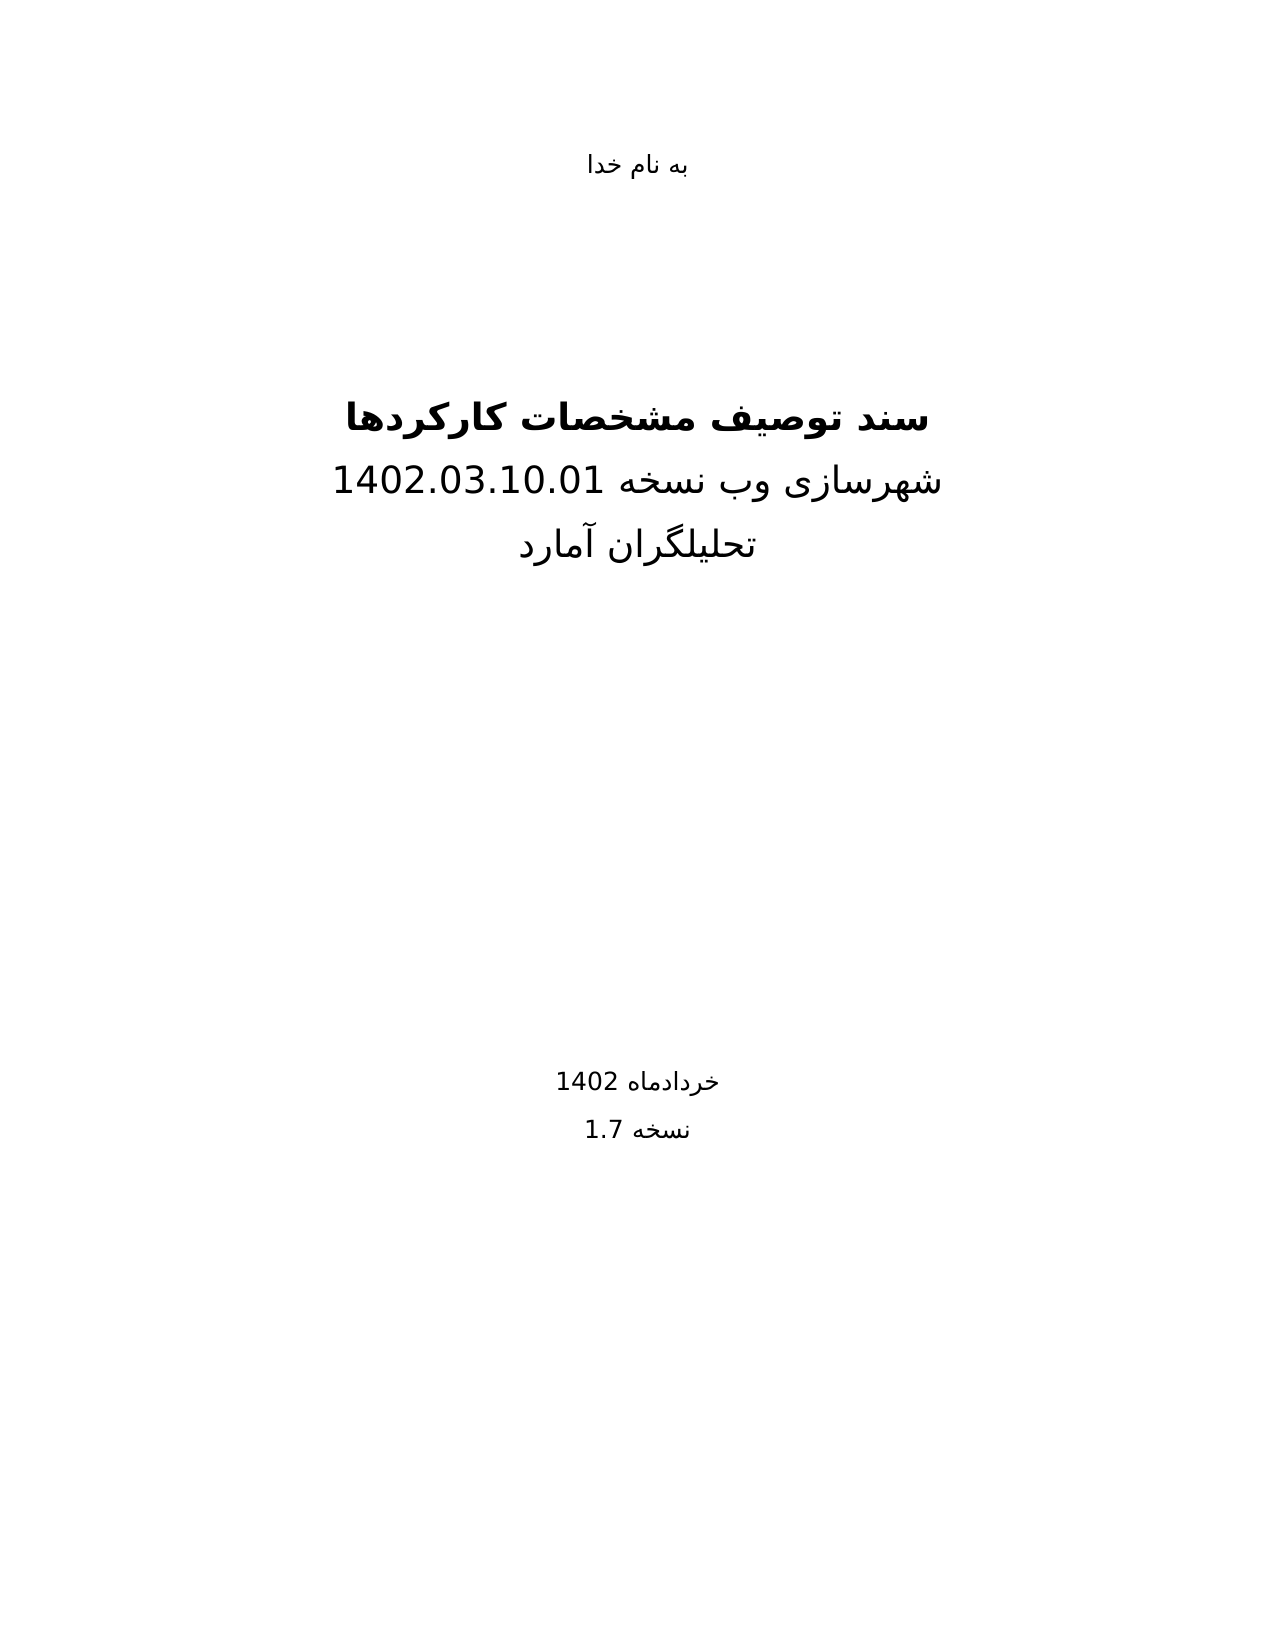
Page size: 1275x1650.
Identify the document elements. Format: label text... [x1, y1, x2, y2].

text تحلیلگران آمارد [150, 523, 1125, 566]
text خردادماه 1402 [150, 1067, 1125, 1096]
text شهرسازی وب نسخه 1402.03.10.01 [150, 459, 1125, 502]
text نسخه 1.7 [150, 1115, 1125, 1144]
text سند توصیف مشخصات کارکردها [150, 395, 1125, 439]
text به نام خدا [150, 150, 1125, 179]
